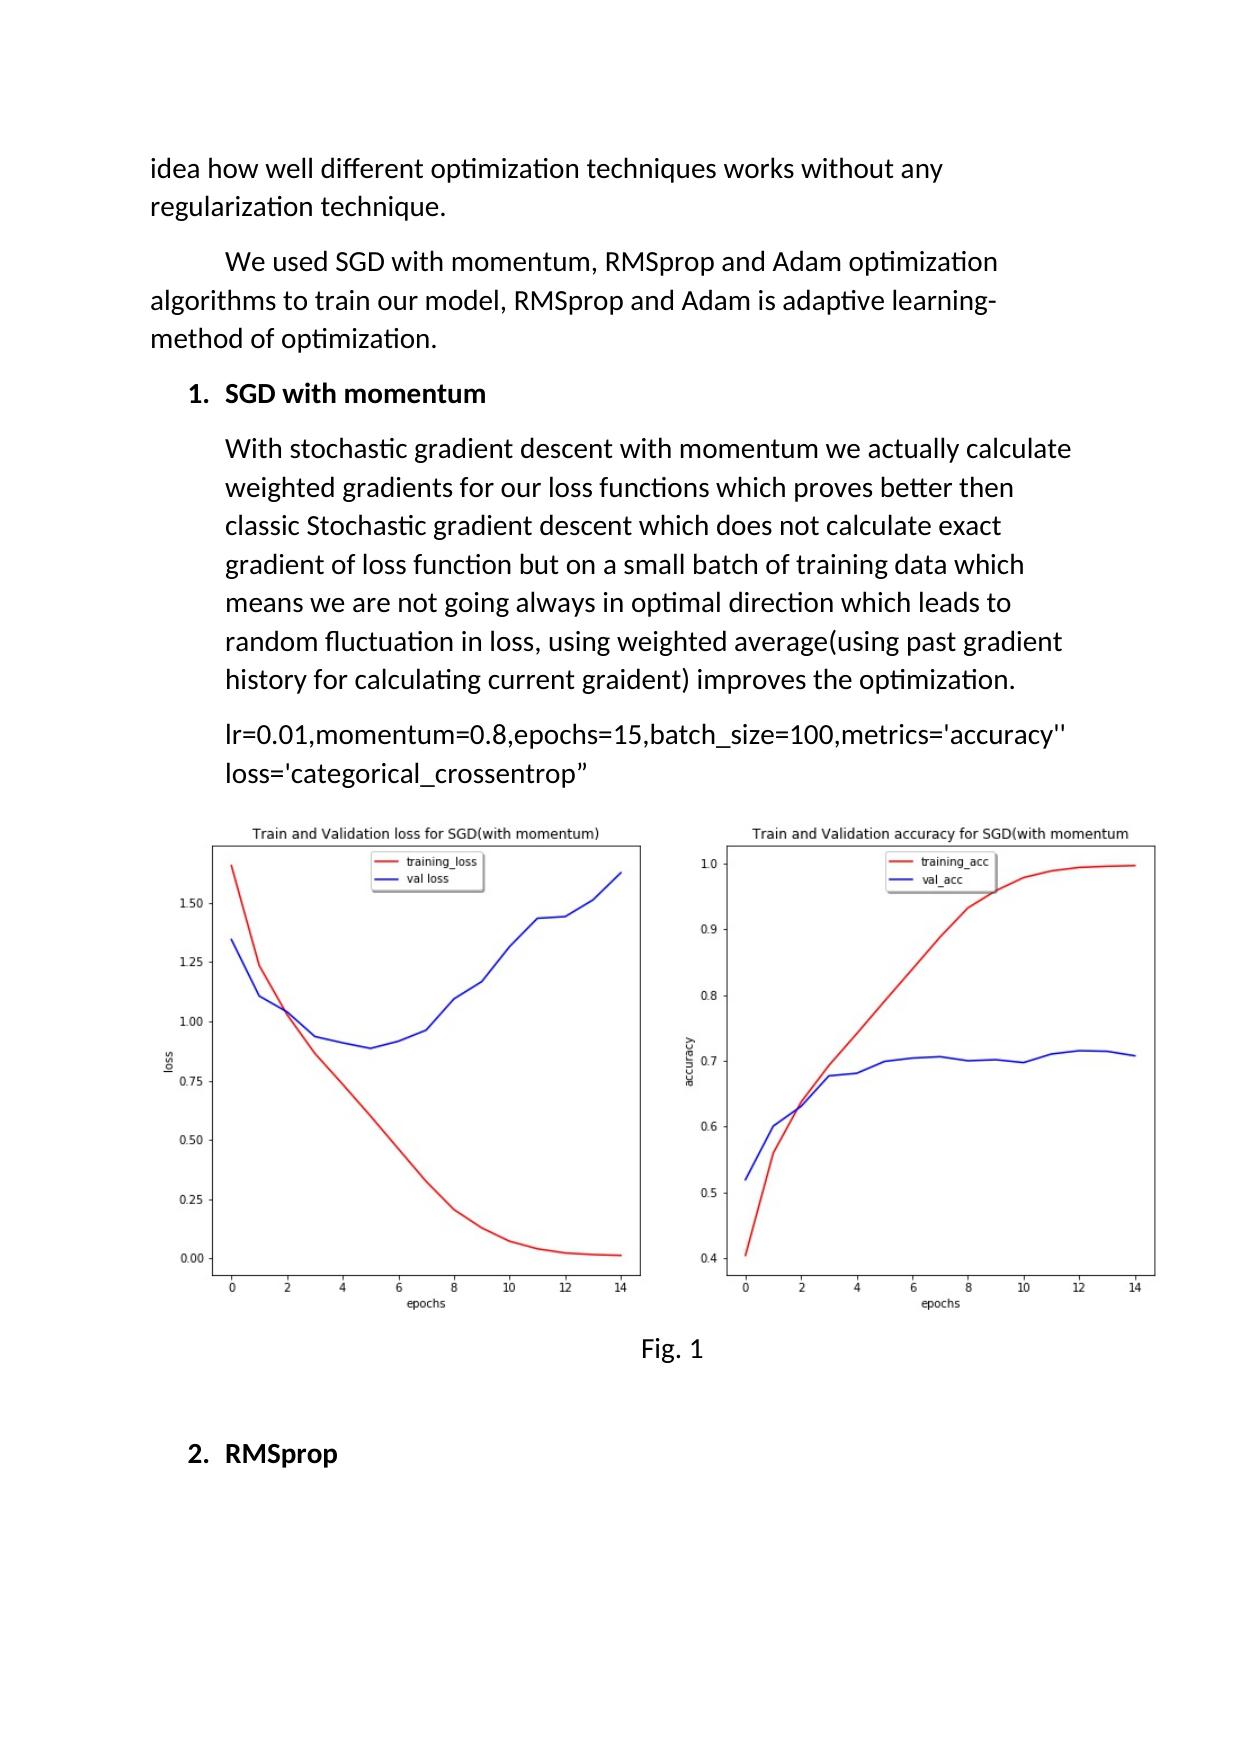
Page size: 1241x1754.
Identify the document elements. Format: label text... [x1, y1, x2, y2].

text lr=0.01,momentum=0.8,epochs=15,batch_size=100,metrics='accuracy'' loss='categorical_crossentrop” [225, 716, 1090, 790]
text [150, 150, 1090, 224]
text Fig. 1 [150, 1330, 1090, 1366]
text We used SGD with momentum, RMSprop and Adam optimization algorithms to train our model, RMSprop and Adam is adaptive learning-method of optimization. [150, 243, 1090, 356]
text With stochastic gradient descent with momentum we actually calculate weighted gradients for our loss functions which proves better then classic Stochastic gradient descent which does not calculate exact gradient of loss function but on a small batch of training data which means we are not going always in optimal direction which leads to random fluctuation in loss, using weighted average(using past gradient history for calculating current graident) improves the optimization. [225, 431, 1090, 697]
list SGD with momentum [187, 376, 1090, 411]
picture [150, 810, 1192, 1312]
list RMSprop [187, 1435, 1090, 1471]
